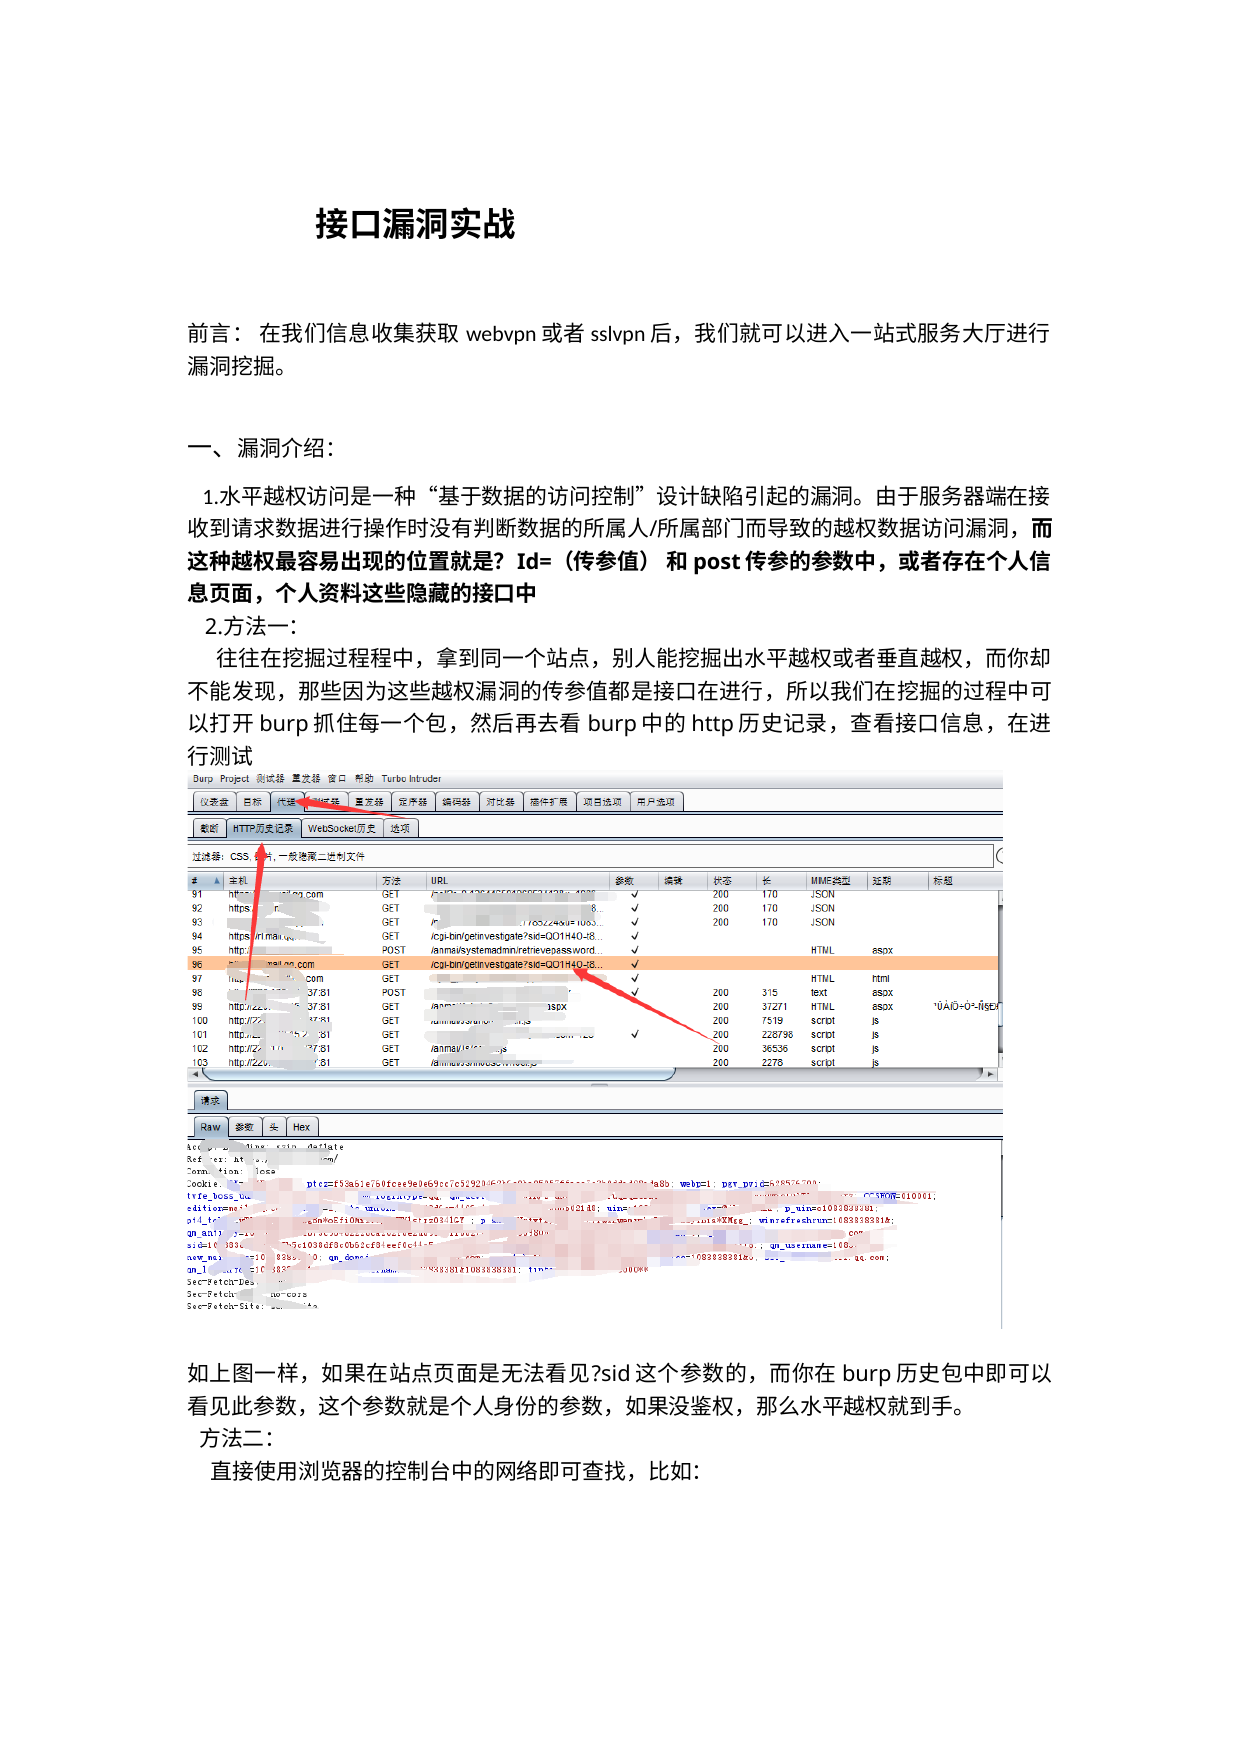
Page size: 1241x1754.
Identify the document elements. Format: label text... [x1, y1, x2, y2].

subtitle 接口漏洞实战 [187, 189, 1053, 254]
picture [187, 770, 1003, 1329]
text 前言： 在我们信息收集获取webvpn或者sslvpn后，我们就可以进入一站式服务大厅进行漏洞挖掘。 [187, 316, 1053, 381]
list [187, 413, 1053, 1486]
